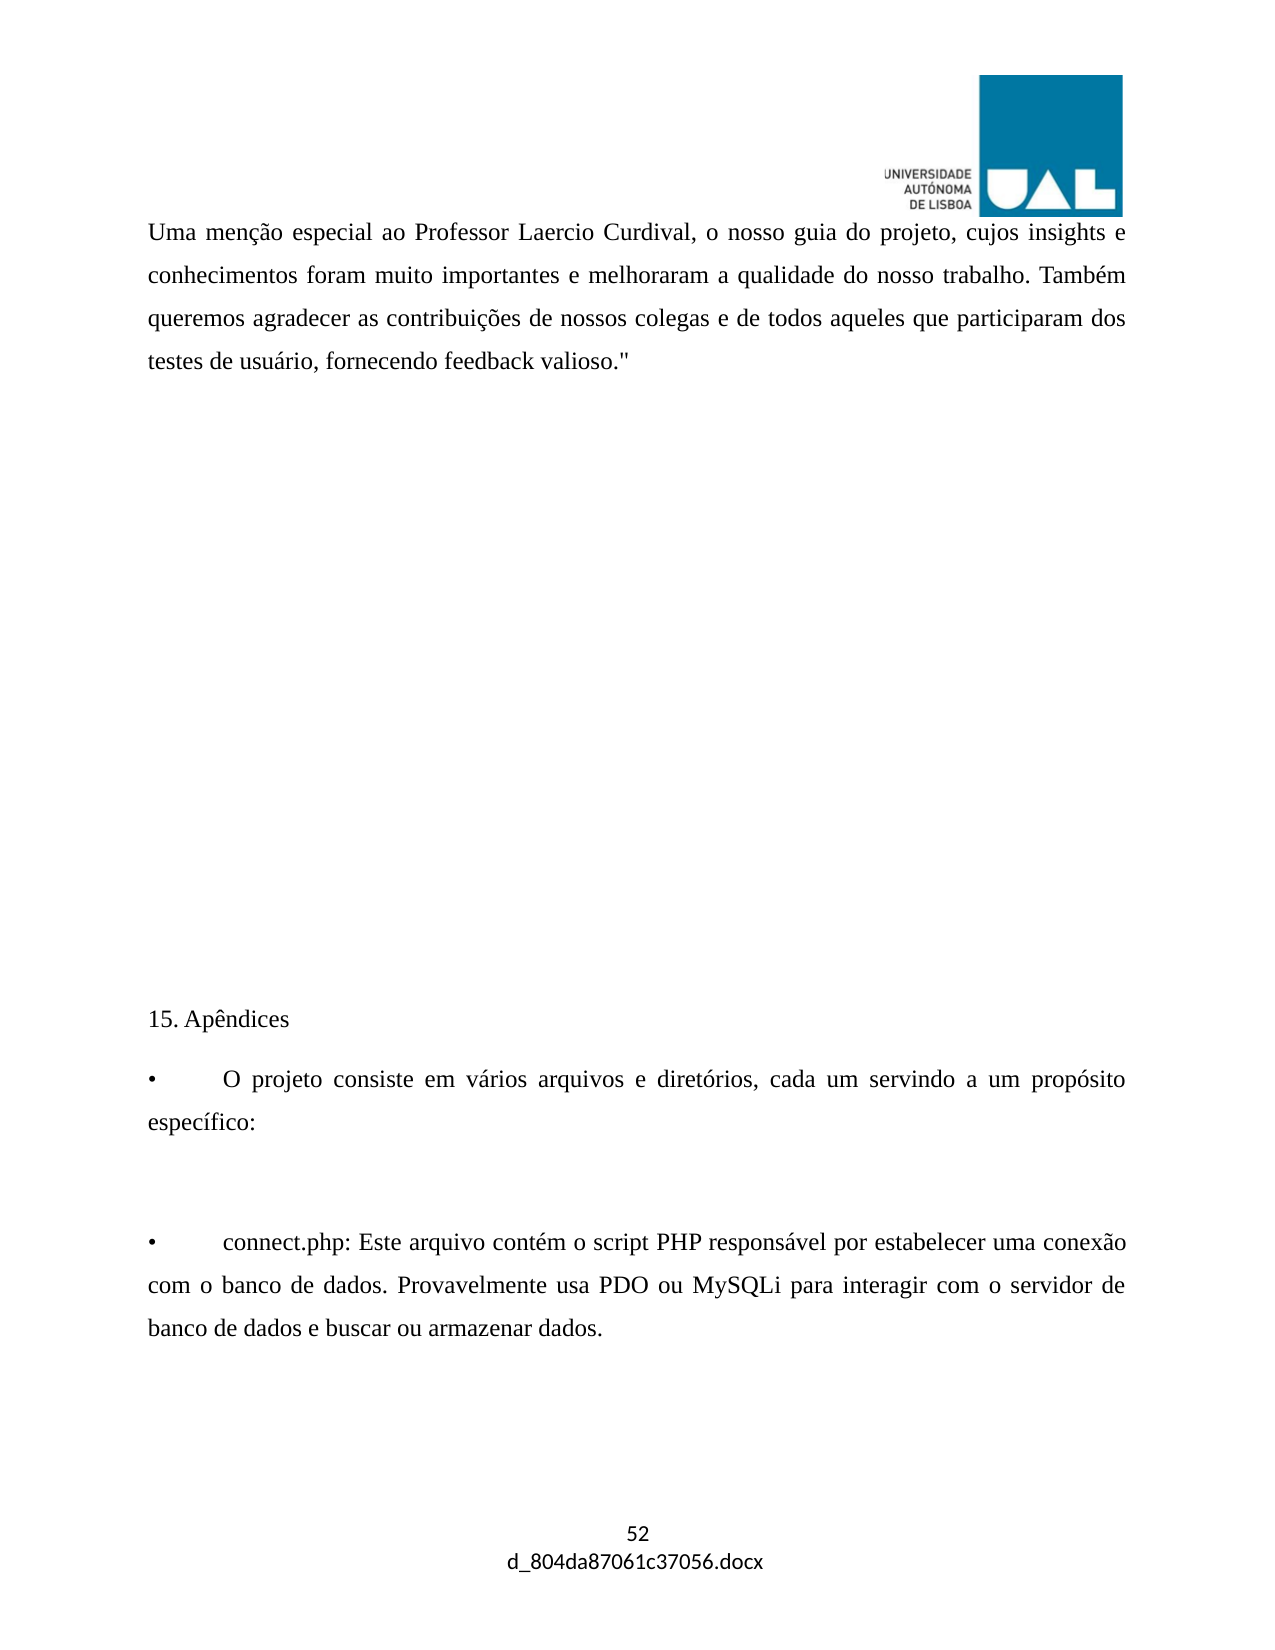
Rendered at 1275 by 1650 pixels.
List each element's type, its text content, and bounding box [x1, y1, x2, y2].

picture [884, 75, 980, 217]
text 15. Apêndices [148, 1004, 1127, 1033]
text • connect.php: Este arquivo contém o script PHP responsável por estabelecer uma conexão com o banco de dados. Provavelmente usa PDO ou MySQLi para interagir com o servidor de banco de dados e buscar ou armazenar dados. [148, 1227, 1127, 1342]
text Uma menção especial ao Professor Laercio Curdival, o nosso guia do projeto, cujos insights e conhecimentos foram muito importantes e melhoraram a qualidade do nosso trabalho. Também queremos agradecer as contribuições de nossos colegas e de todos aqueles que participaram dos testes de usuário, fornecendo feedback valioso." [148, 217, 1127, 375]
picture [1026, 170, 1070, 209]
text • O projeto consiste em vários arquivos e diretórios, cada um servindo a um propósito específico: [148, 1064, 1127, 1136]
picture [1075, 169, 1115, 209]
picture [987, 169, 1028, 209]
